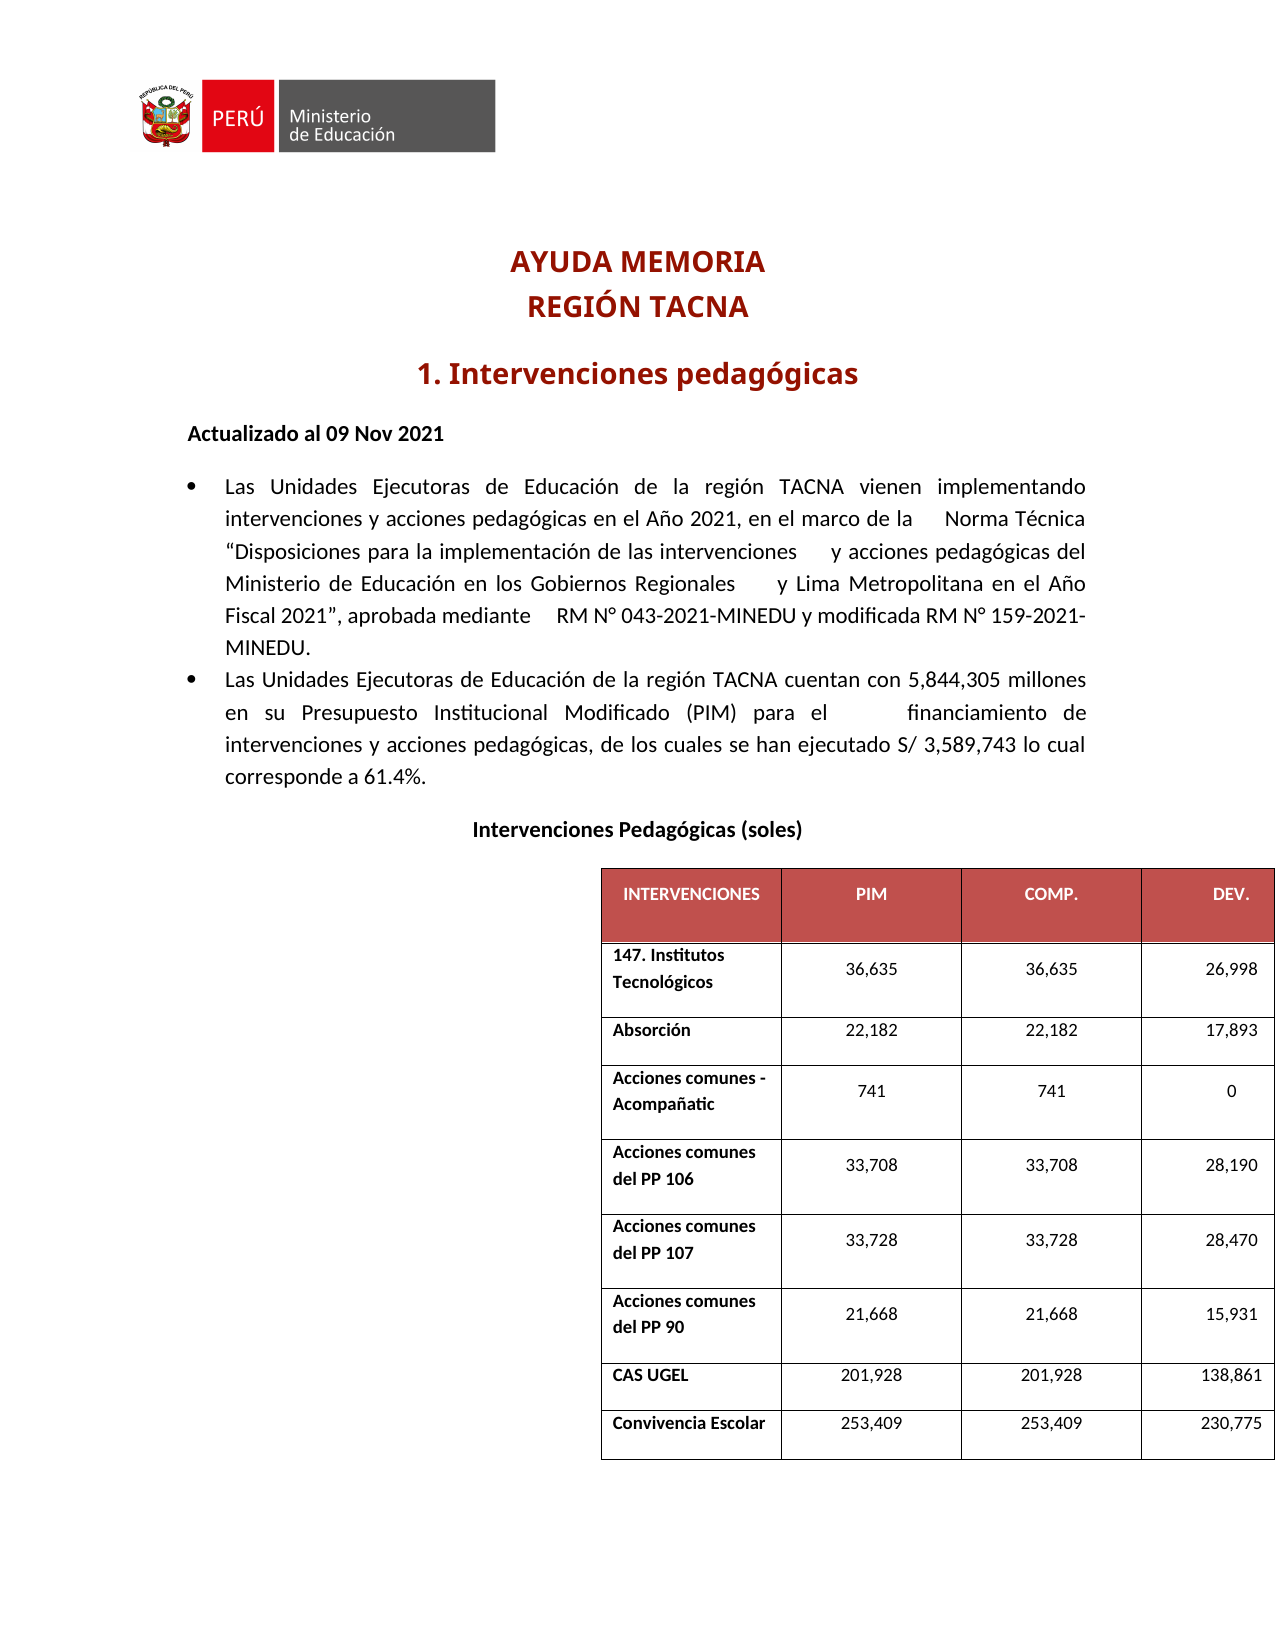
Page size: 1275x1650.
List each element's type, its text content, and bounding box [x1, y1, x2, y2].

table_cell Acciones comunes del PP 90 [602, 1289, 781, 1362]
title AYUDA MEMORIA REGIÓN TACNA [187, 241, 1087, 326]
table_cell 28,190 [1142, 1140, 1274, 1214]
table_cell 33,728 [782, 1215, 961, 1288]
subtitle 1. Intervenciones pedagógicas [187, 353, 1087, 393]
table_header DEV. [1142, 869, 1274, 942]
table_cell 26,998 [1142, 944, 1274, 1017]
table_cell 15,931 [1142, 1289, 1274, 1362]
table_cell 253,409 [962, 1411, 1141, 1458]
table_cell Convivencia Escolar [602, 1411, 781, 1458]
table_header PIM [782, 869, 961, 942]
text Actualizado al 09 Nov 2021 [187, 419, 1087, 447]
table_cell 230,775 [1142, 1411, 1274, 1458]
table_cell 36,635 [962, 944, 1141, 1017]
table_header COMP. [962, 869, 1141, 942]
table_cell 28,470 [1142, 1215, 1274, 1288]
table_cell 17,893 [1142, 1018, 1274, 1065]
table_cell 33,708 [962, 1140, 1141, 1214]
table_cell 33,708 [782, 1140, 961, 1214]
table_cell Absorción [602, 1018, 781, 1065]
table_cell 741 [962, 1066, 1141, 1139]
text Intervenciones Pedagógicas (soles) [187, 815, 1087, 843]
table_cell 33,728 [962, 1215, 1141, 1288]
table_cell 21,668 [962, 1289, 1141, 1362]
table_cell 147. Institutos Tecnológicos [602, 944, 781, 1017]
table_cell Acciones comunes del PP 106 [602, 1140, 781, 1214]
table_cell CAS UGEL [602, 1364, 781, 1410]
table_cell 22,182 [962, 1018, 1141, 1065]
table_cell 201,928 [962, 1364, 1141, 1410]
list Las Unidades Ejecutoras de Educación de la región TACNA cuentan con 5,844,305 millones en su Presupuesto Institucional Modificado (PIM) para el financiamiento de intervenciones y acciones pedagógicas, de los cuales se han ejecutado S/ 3,589,743 lo cual corresponde a 61.4%. [187, 666, 1087, 790]
table_cell 22,182 [782, 1018, 961, 1065]
table_cell 21,668 [782, 1289, 961, 1362]
table_cell 201,928 [782, 1364, 961, 1410]
table_cell Acciones comunes - Acompañatic [602, 1066, 781, 1139]
table_cell 138,861 [1142, 1364, 1274, 1410]
table_cell 253,409 [782, 1411, 961, 1458]
table_cell 0 [1142, 1066, 1274, 1139]
list Las Unidades Ejecutoras de Educación de la región TACNA vienen implementando intervenciones y acciones pedagógicas en el Año 2021, en el marco de la Norma Técnica “Disposiciones para la implementación de las intervenciones y acciones pedagógicas del Ministerio de Educación en los Gobiernos Regionales y Lima Metropolitana en el Año Fiscal 2021”, aprobada mediante RM N° 043-2021-MINEDU y modificada RM N° 159-2021-MINEDU. [187, 472, 1087, 661]
table_header INTERVENCIONES [602, 869, 781, 942]
picture [128, 75, 502, 156]
table_cell Acciones comunes del PP 107 [602, 1215, 781, 1288]
table_cell 741 [782, 1066, 961, 1139]
table_cell 36,635 [782, 944, 961, 1017]
